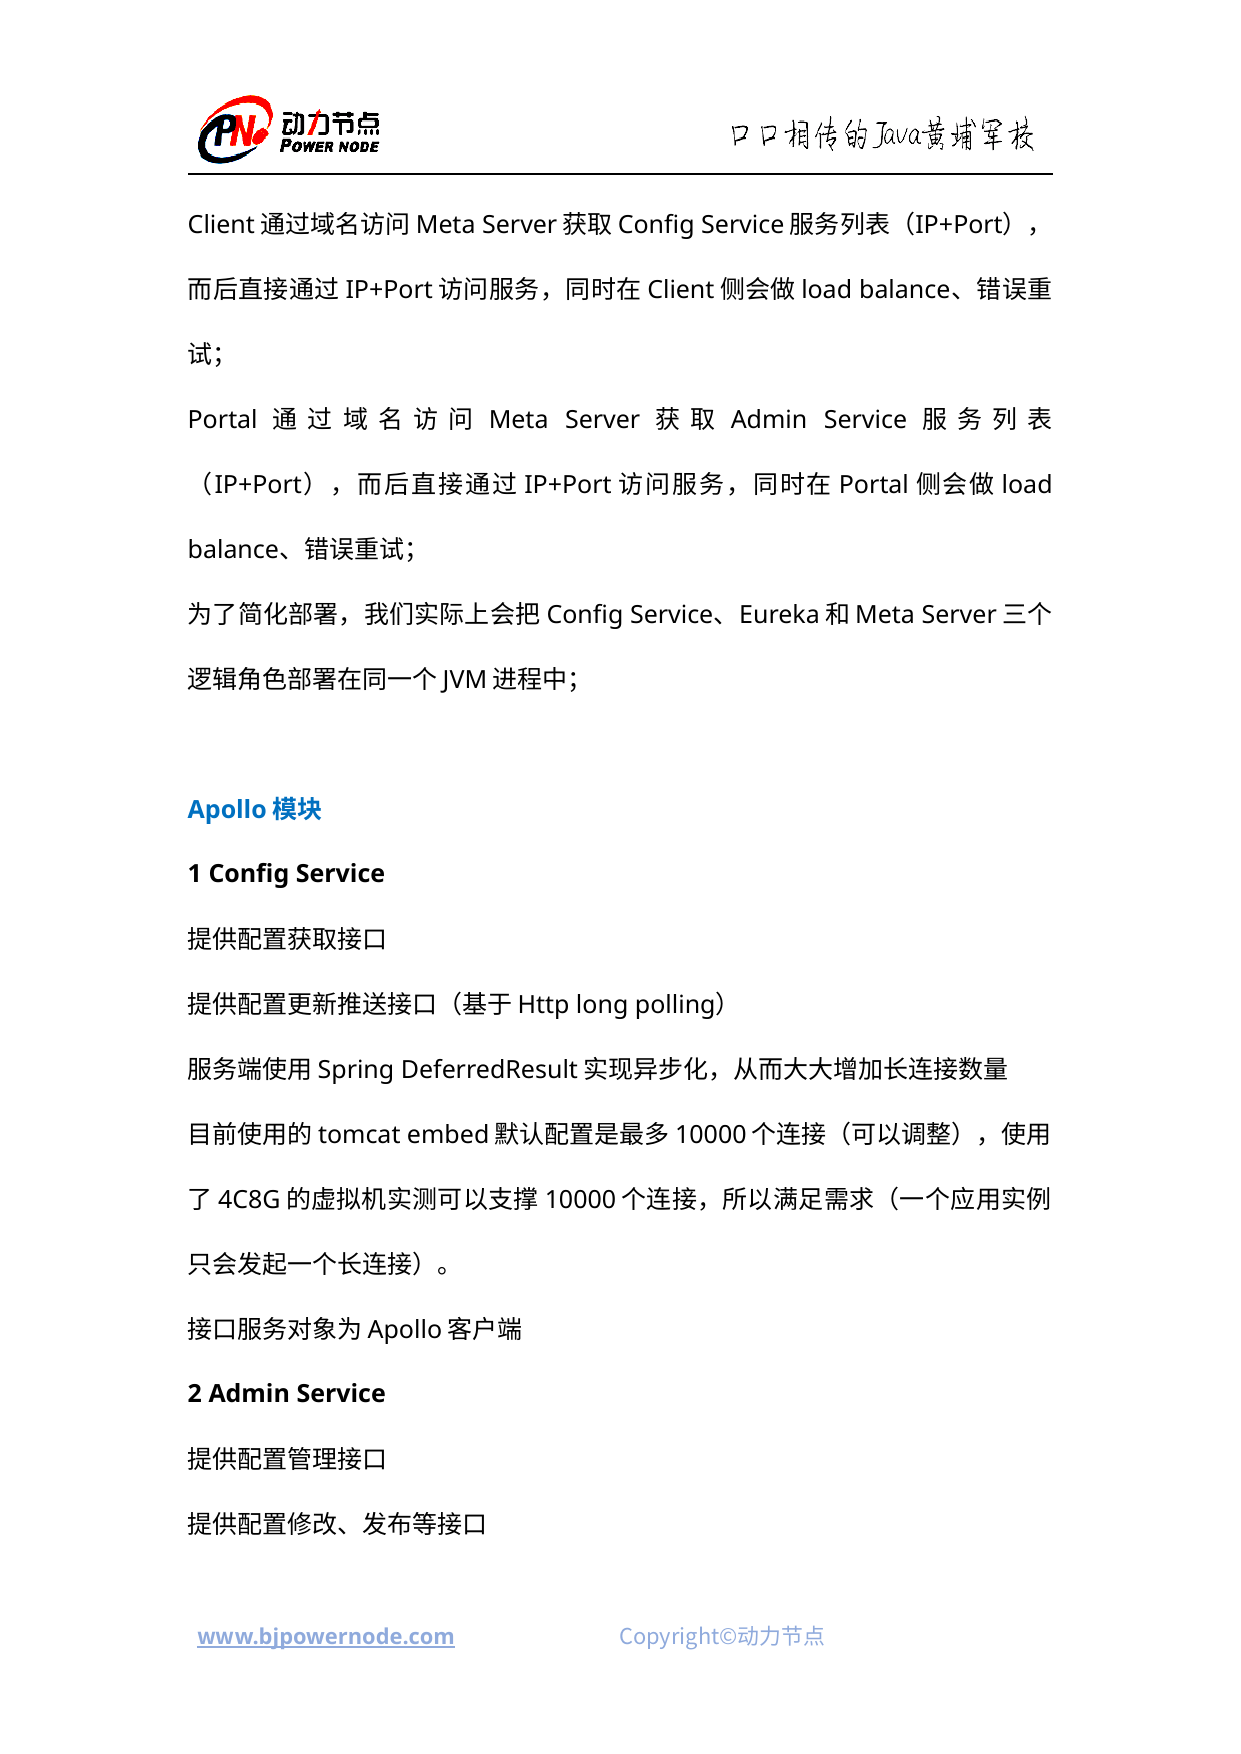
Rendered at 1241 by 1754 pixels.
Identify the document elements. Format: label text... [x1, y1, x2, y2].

text Apollo模块 [187, 776, 1053, 841]
text Client通过域名访问Meta Server获取Config Service服务列表（IP+Port），而后直接通过IP+Port访问服务，同时在Client侧会做load balance、错误重试； [187, 191, 1053, 386]
text 1 Config Service [187, 841, 1053, 906]
text 服务端使用Spring DeferredResult实现异步化，从而大大增加长连接数量 [187, 1036, 1053, 1101]
text 提供配置获取接口 [187, 906, 1053, 971]
text 提供配置修改、发布等接口 [187, 1491, 1053, 1556]
text 接口服务对象为Apollo客户端 [187, 1296, 1053, 1361]
text 目前使用的tomcat embed默认配置是最多10000个连接（可以调整），使用了4C8G的虚拟机实测可以支撑10000个连接，所以满足需求（一个应用实例只会发起一个长连接）。 [187, 1101, 1053, 1296]
text Portal通过域名访问Meta Server获取Admin Service服务列表（IP+Port），而后直接通过IP+Port访问服务，同时在Portal侧会做load balance、错误重试； [187, 386, 1053, 581]
text 2 Admin Service [187, 1361, 1053, 1426]
text 提供配置管理接口 [187, 1426, 1053, 1491]
text 为了简化部署，我们实际上会把Config Service、Eureka和Meta Server三个逻辑角色部署在同一个JVM进程中； [187, 581, 1053, 711]
picture [187, 88, 1053, 172]
text 提供配置更新推送接口（基于Http long polling） [187, 971, 1053, 1036]
